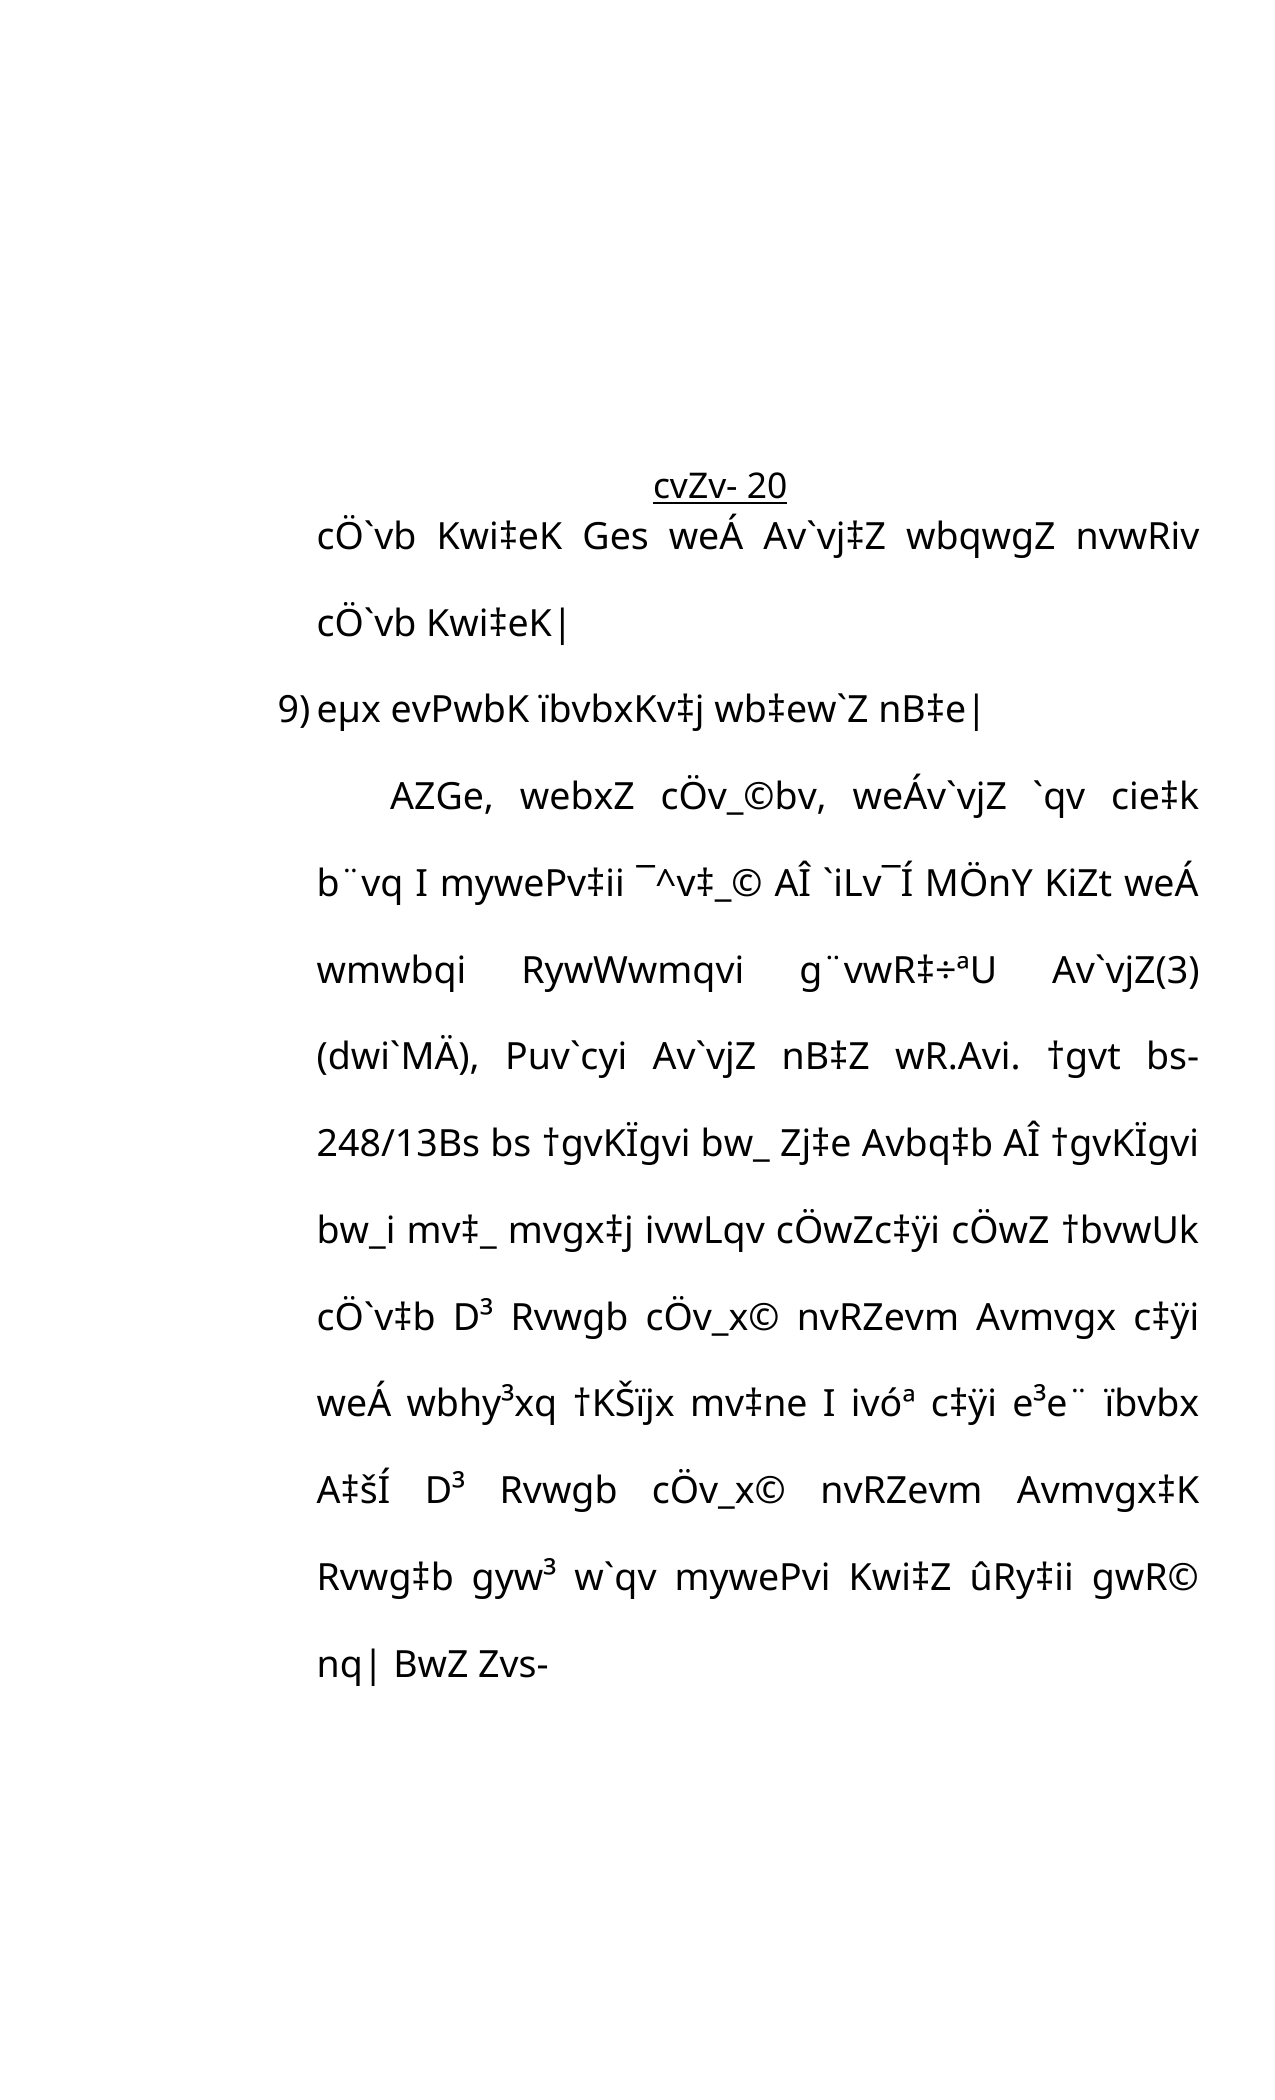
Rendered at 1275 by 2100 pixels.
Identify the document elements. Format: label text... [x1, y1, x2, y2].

text AZGe, webxZ cÖv_©bv, weÁv`vjZ `qv cie‡k b¨vq I mywePv‡ii ¯^v‡_© AÎ `iLv¯Í MÖnY KiZt weÁ wmwbqi RywWwmqvi g¨vwR‡÷ªU Av`vjZ(3)(dwi`MÄ), Puv`cyi Av`vjZ nB‡Z wR.Avi. †gvt bs- 248/13Bs bs †gvKÏgvi bw_ Zj‡e Avbq‡b AÎ †gvKÏgvi bw_i mv‡_ mvgx‡j ivwLqv cÖwZc‡ÿi cÖwZ †bvwUk cÖ`v‡b D³ Rvwgb cÖv_x© nvRZevm Avmvgx c‡ÿi weÁ wbhy³xq †KŠïjx mv‡ne I ivóª c‡ÿi e³e¨ ïbvbx A‡šÍ D³ Rvwgb cÖv_x© nvRZevm Avmvgx‡K Rvwg‡b gyw³ w`qv mywePvi Kwi‡Z ûRy‡ii gwR© nq| BwZ Zvs- [316, 769, 1200, 1688]
list eµx evPwbK ïbvbxKv‡j wb‡ew`Z nB‡e| [277, 683, 1200, 734]
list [259, 509, 1200, 647]
